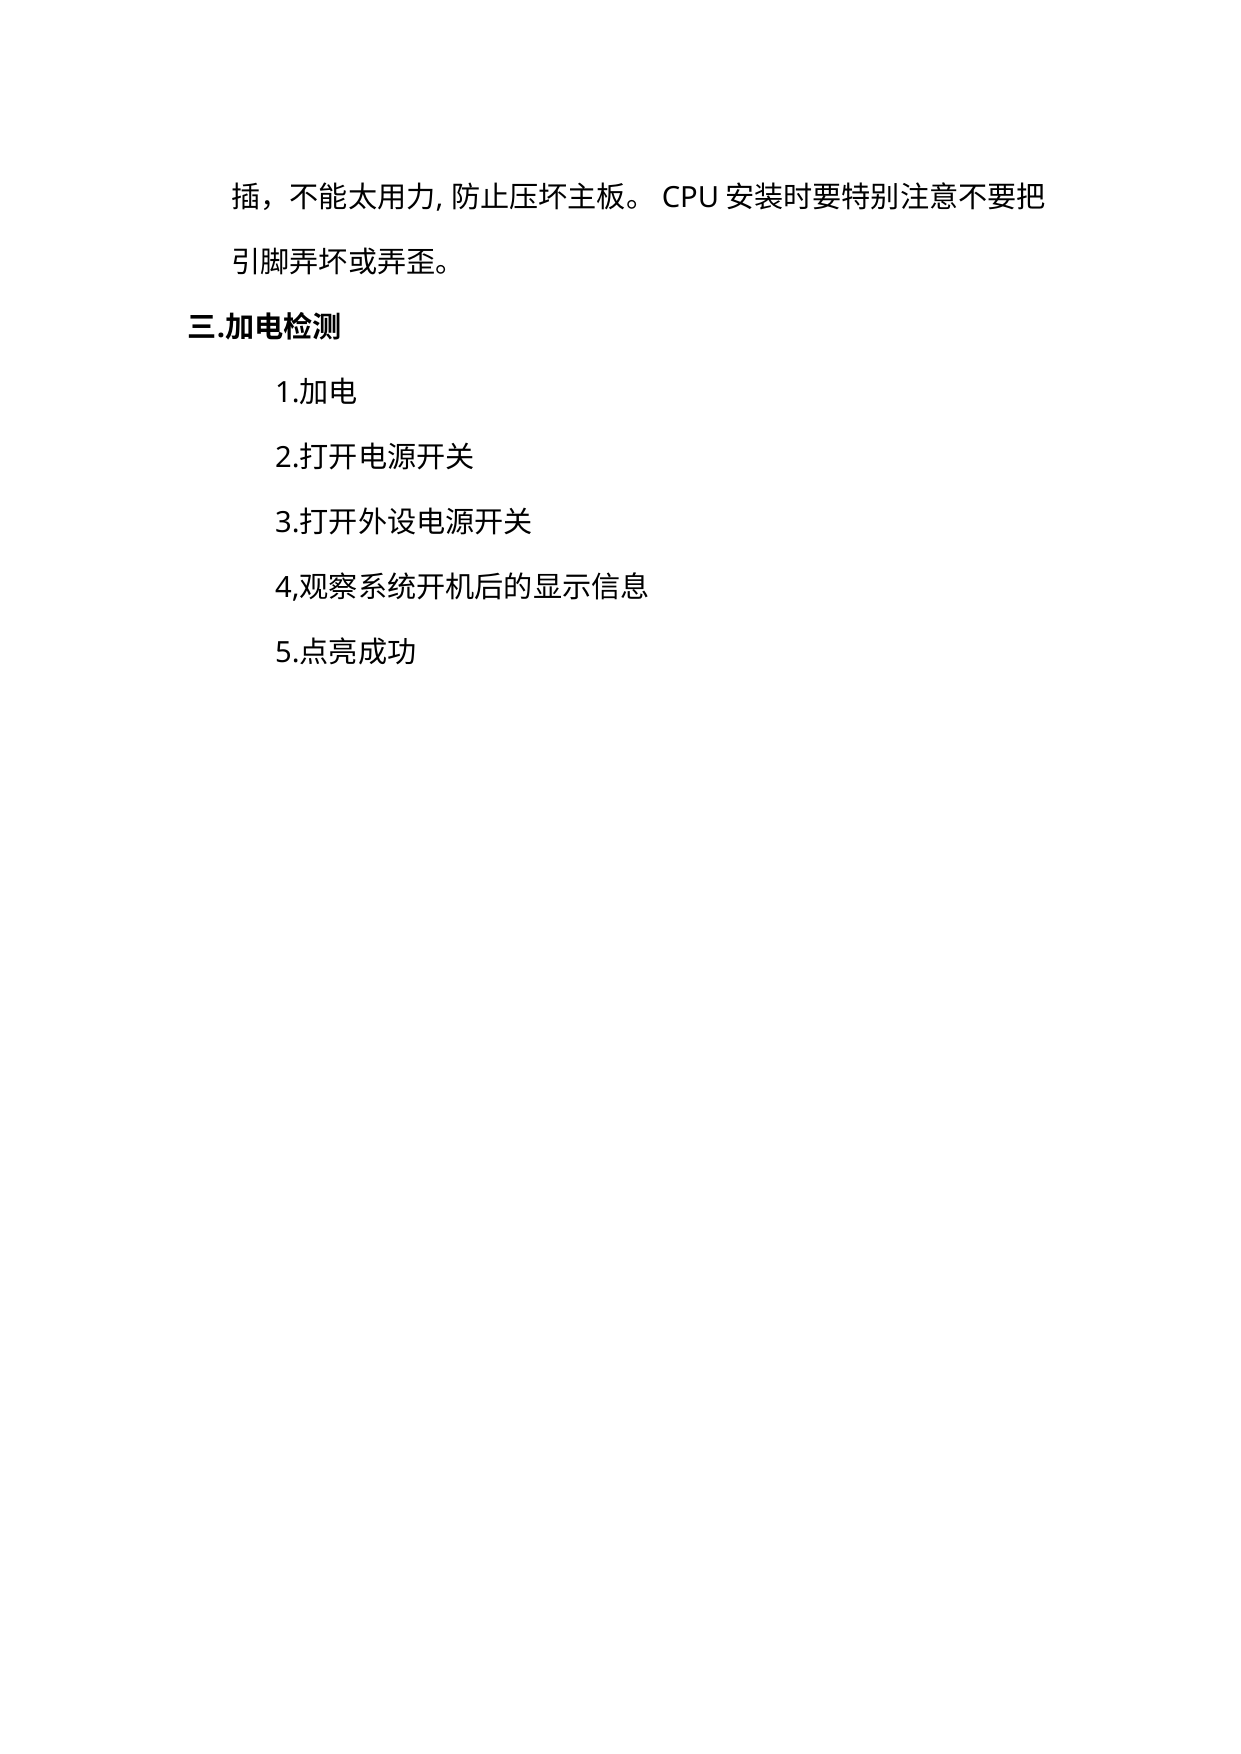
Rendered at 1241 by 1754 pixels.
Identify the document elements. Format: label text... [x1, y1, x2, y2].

text 1.加电 [231, 357, 1053, 422]
text 3.打开外设电源开关 [231, 487, 1053, 552]
text 2.打开电源开关 [231, 422, 1053, 487]
text 三.加电检测 [187, 292, 1053, 357]
text 4,观察系统开机后的显示信息 [231, 552, 1053, 617]
text 5.点亮成功 [231, 617, 1053, 682]
text 注藏:安装主板时一定要轻拿轻放,有些插头和插座要看好方向后再插，不能太用力, 防止压坏主板。 CPU安装时要特别注意不要把引脚弄坏或弄歪。 [231, 162, 1053, 292]
